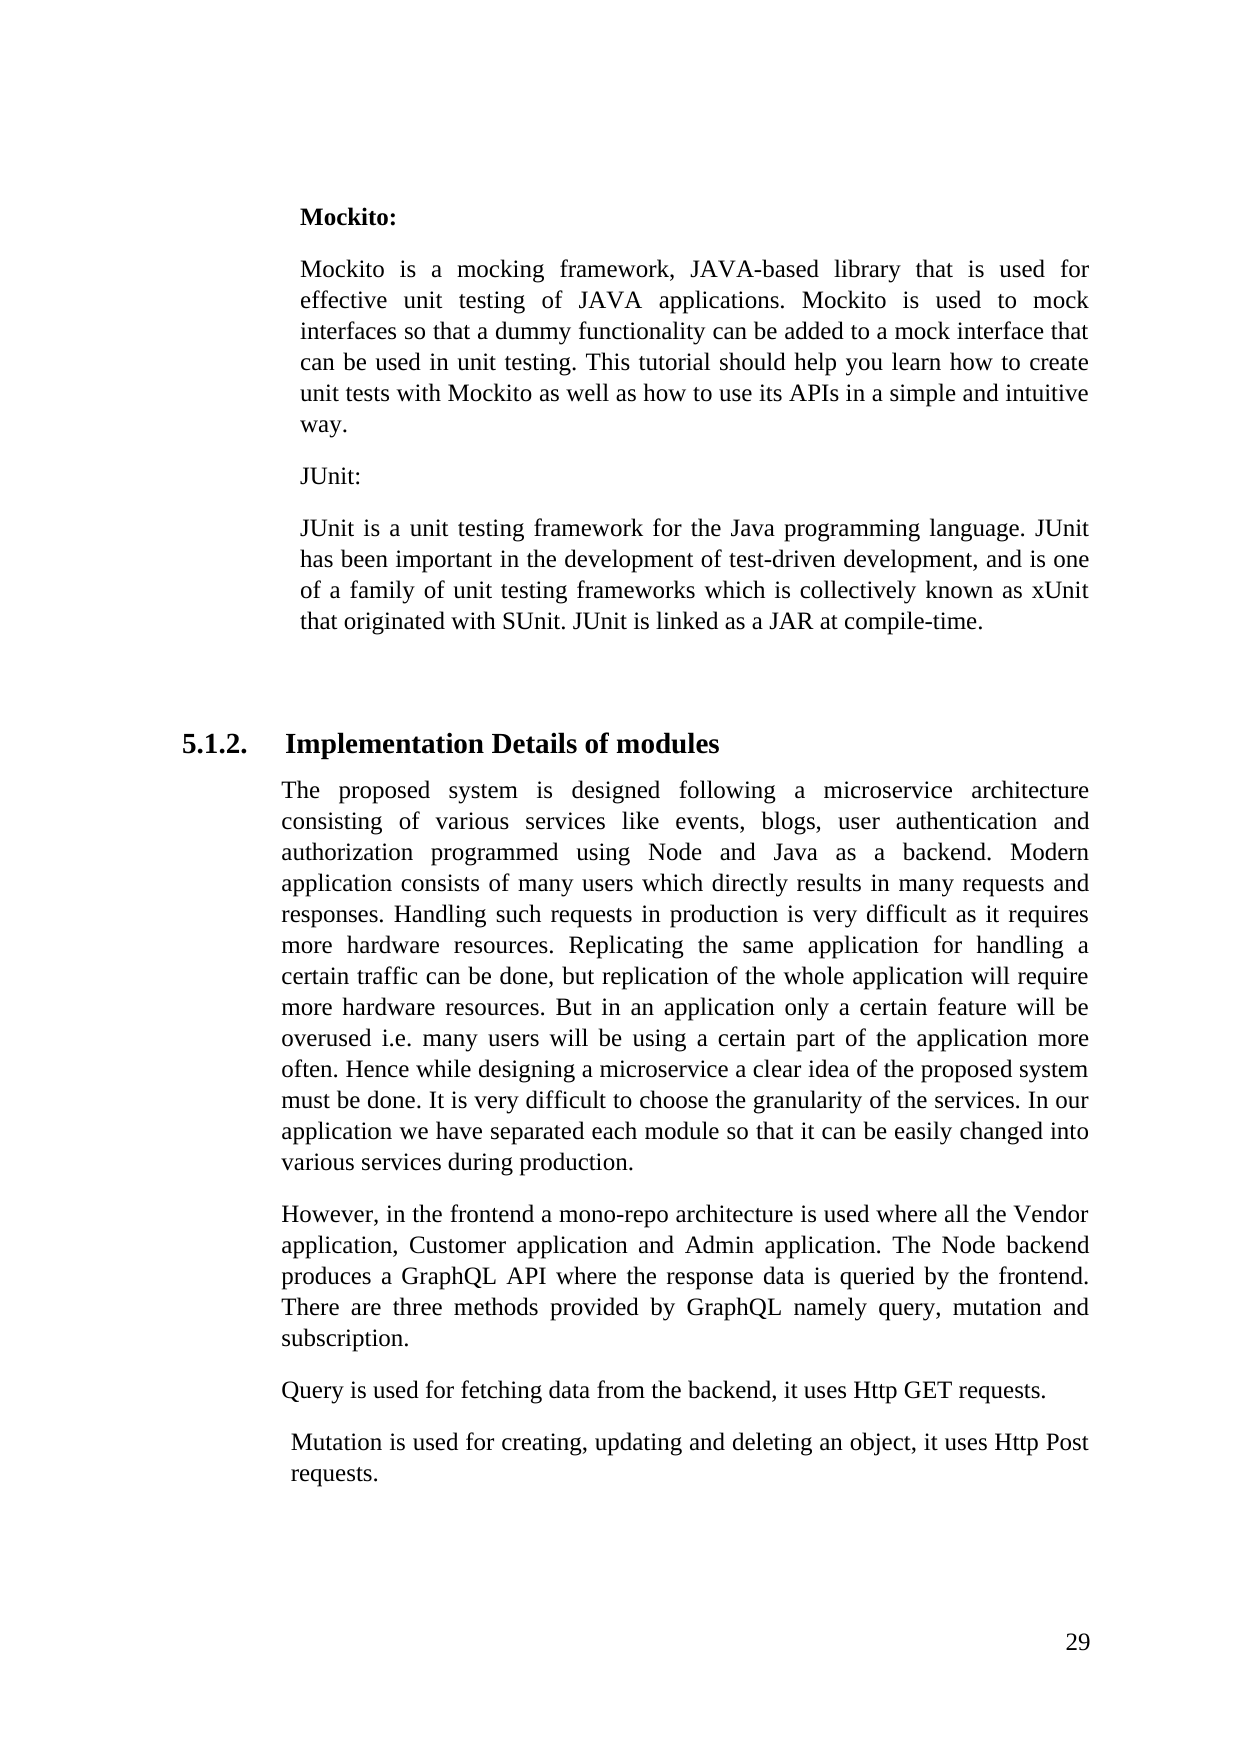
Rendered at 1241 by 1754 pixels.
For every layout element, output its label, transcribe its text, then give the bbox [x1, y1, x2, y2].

text JUnit is a unit testing framework for the Java programming language. JUnit has been important in the development of test-driven development, and is one of a family of unit testing frameworks which is collectively known as xUnit that originated with SUnit. JUnit is linked as a JAR at compile-time. [300, 513, 1090, 634]
subtitle Implementation Details of modules [247, 726, 1090, 760]
text JUnit: [300, 461, 1090, 489]
text Mutation is used for creating, updating and deleting an object, it uses Http Post requests. [291, 1427, 1090, 1487]
text Query is used for fetching data from the backend, it uses Http GET requests. [281, 1375, 1090, 1404]
text Mockito is a mocking framework, JAVA-based library that is used for effective unit testing of JAVA applications. Mockito is used to mock interfaces so that a dummy functionality can be added to a mock interface that can be used in unit testing. This tutorial should help you learn how to create unit tests with Mockito as well as how to use its APIs in a simple and intuitive way. [300, 254, 1090, 438]
text The proposed system is designed following a microservice architecture consisting of various services like events, blogs, user authentication and authorization programmed using Node and Java as a backend. Modern application consists of many users which directly results in many requests and responses. Handling such requests in production is very difficult as it requires more hardware resources. Replicating the same application for handling a certain traffic can be done, but replication of the whole application will require more hardware resources. But in an application only a certain feature will be overused i.e. many users will be using a certain part of the application more often. Hence while designing a microservice a clear idea of the proposed system must be done. It is very difficult to choose the granularity of the services. In our application we have separated each module so that it can be easily changed into various services during production. [281, 775, 1090, 1176]
text However, in the frontend a mono-repo architecture is used where all the Vendor application, Customer application and Admin application. The Node backend produces a GraphQL API where the response data is queried by the frontend. There are three methods provided by GraphQL namely query, mutation and subscription. [281, 1199, 1090, 1352]
text Mockito: [300, 202, 1090, 231]
